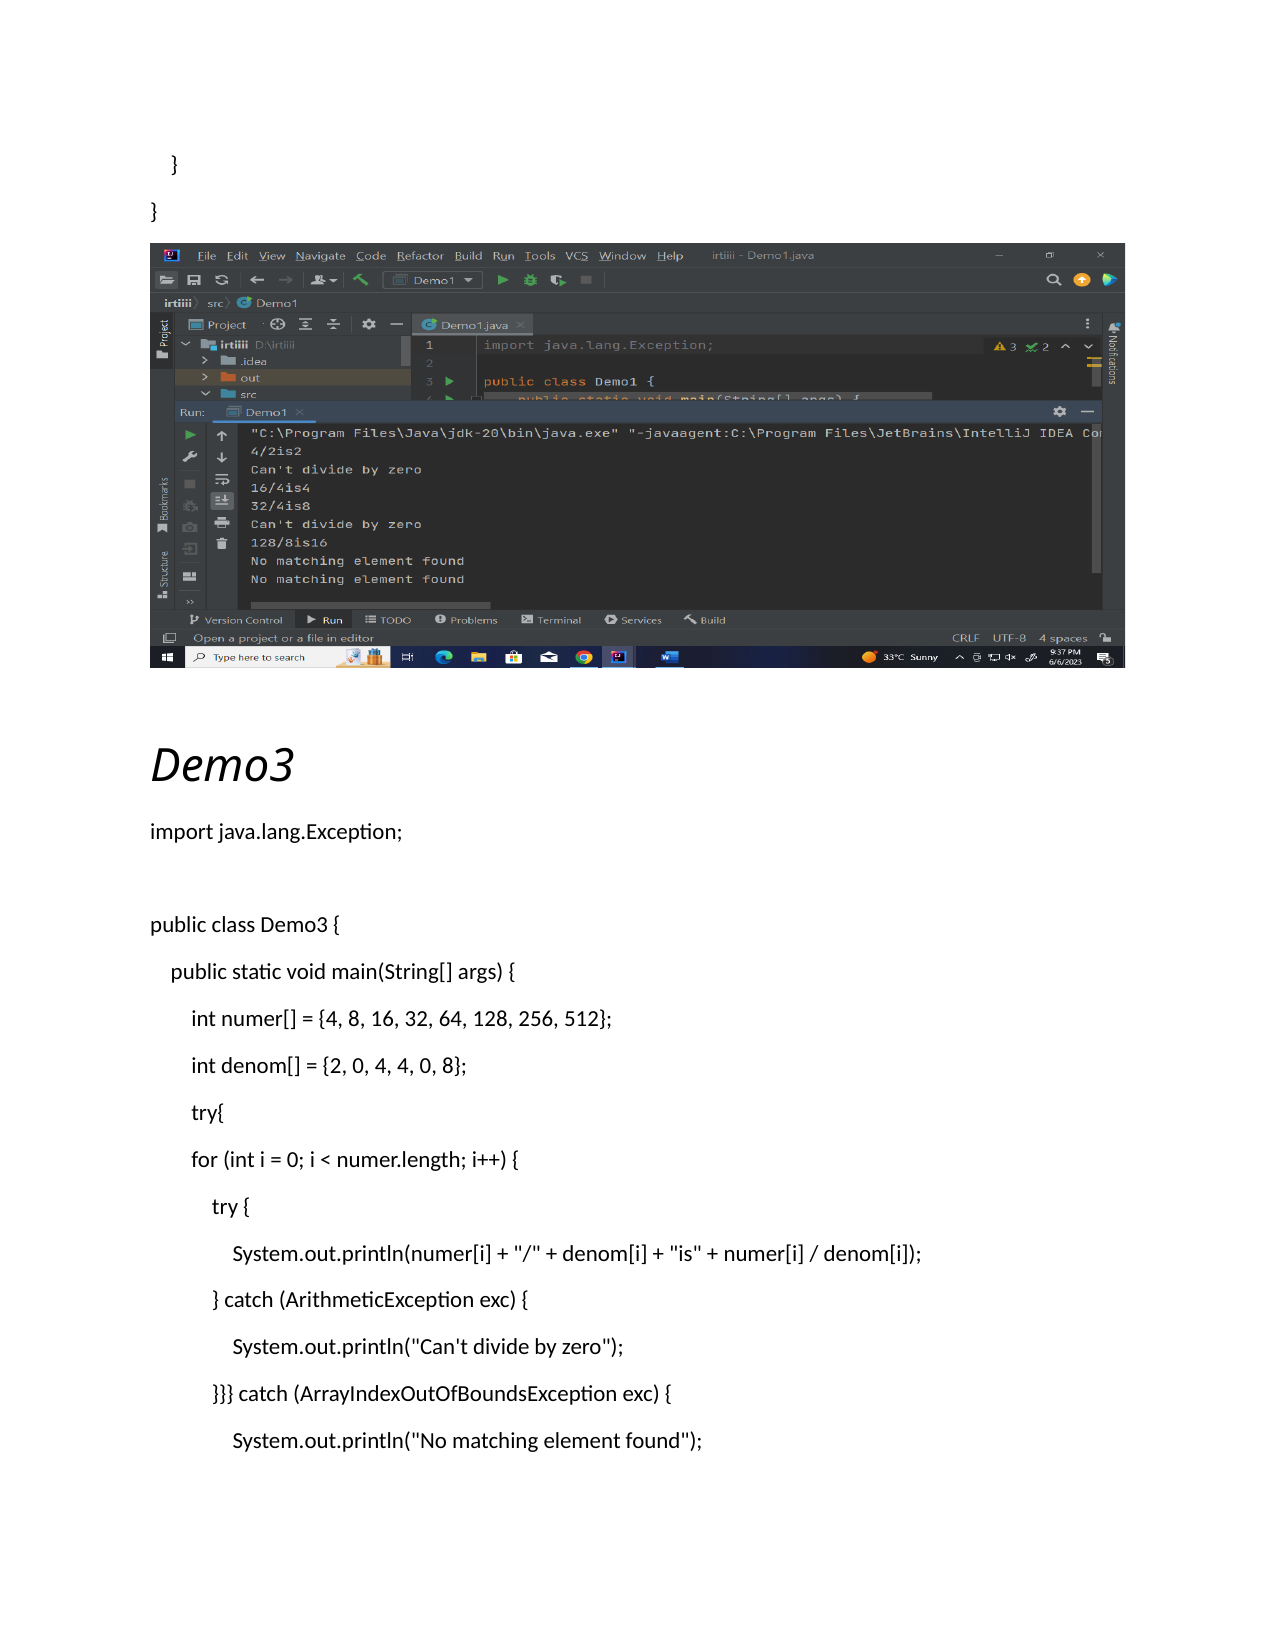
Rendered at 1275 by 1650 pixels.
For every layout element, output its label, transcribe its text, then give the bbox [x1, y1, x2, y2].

text } [150, 150, 1125, 178]
text int denom[] = {2, 0, 4, 4, 0, 8}; [150, 1051, 1125, 1079]
text } [150, 197, 1125, 225]
text public static void main(String[] args) { [150, 957, 1125, 986]
text try{ [150, 1098, 1125, 1126]
text } catch (ArithmeticException exc) { [150, 1286, 1125, 1314]
text import java.lang.Exception; [150, 817, 1125, 845]
text try { [150, 1192, 1125, 1220]
text Demo3 [150, 733, 1125, 795]
text public class Demo3 { [150, 911, 1125, 939]
text System.out.println("Can't divide by zero"); [150, 1332, 1125, 1361]
text int numer[] = {4, 8, 16, 32, 64, 128, 256, 512}; [150, 1004, 1125, 1032]
text }}} catch (ArrayIndexOutOfBoundsException exc) { [150, 1379, 1125, 1407]
text System.out.println("No matching element found"); [150, 1426, 1125, 1454]
picture [150, 243, 1125, 668]
text System.out.println(numer[i] + "/" + denom[i] + "is" + numer[i] / denom[i]); [150, 1239, 1125, 1267]
text for (int i = 0; i < numer.length; i++) { [150, 1145, 1125, 1173]
